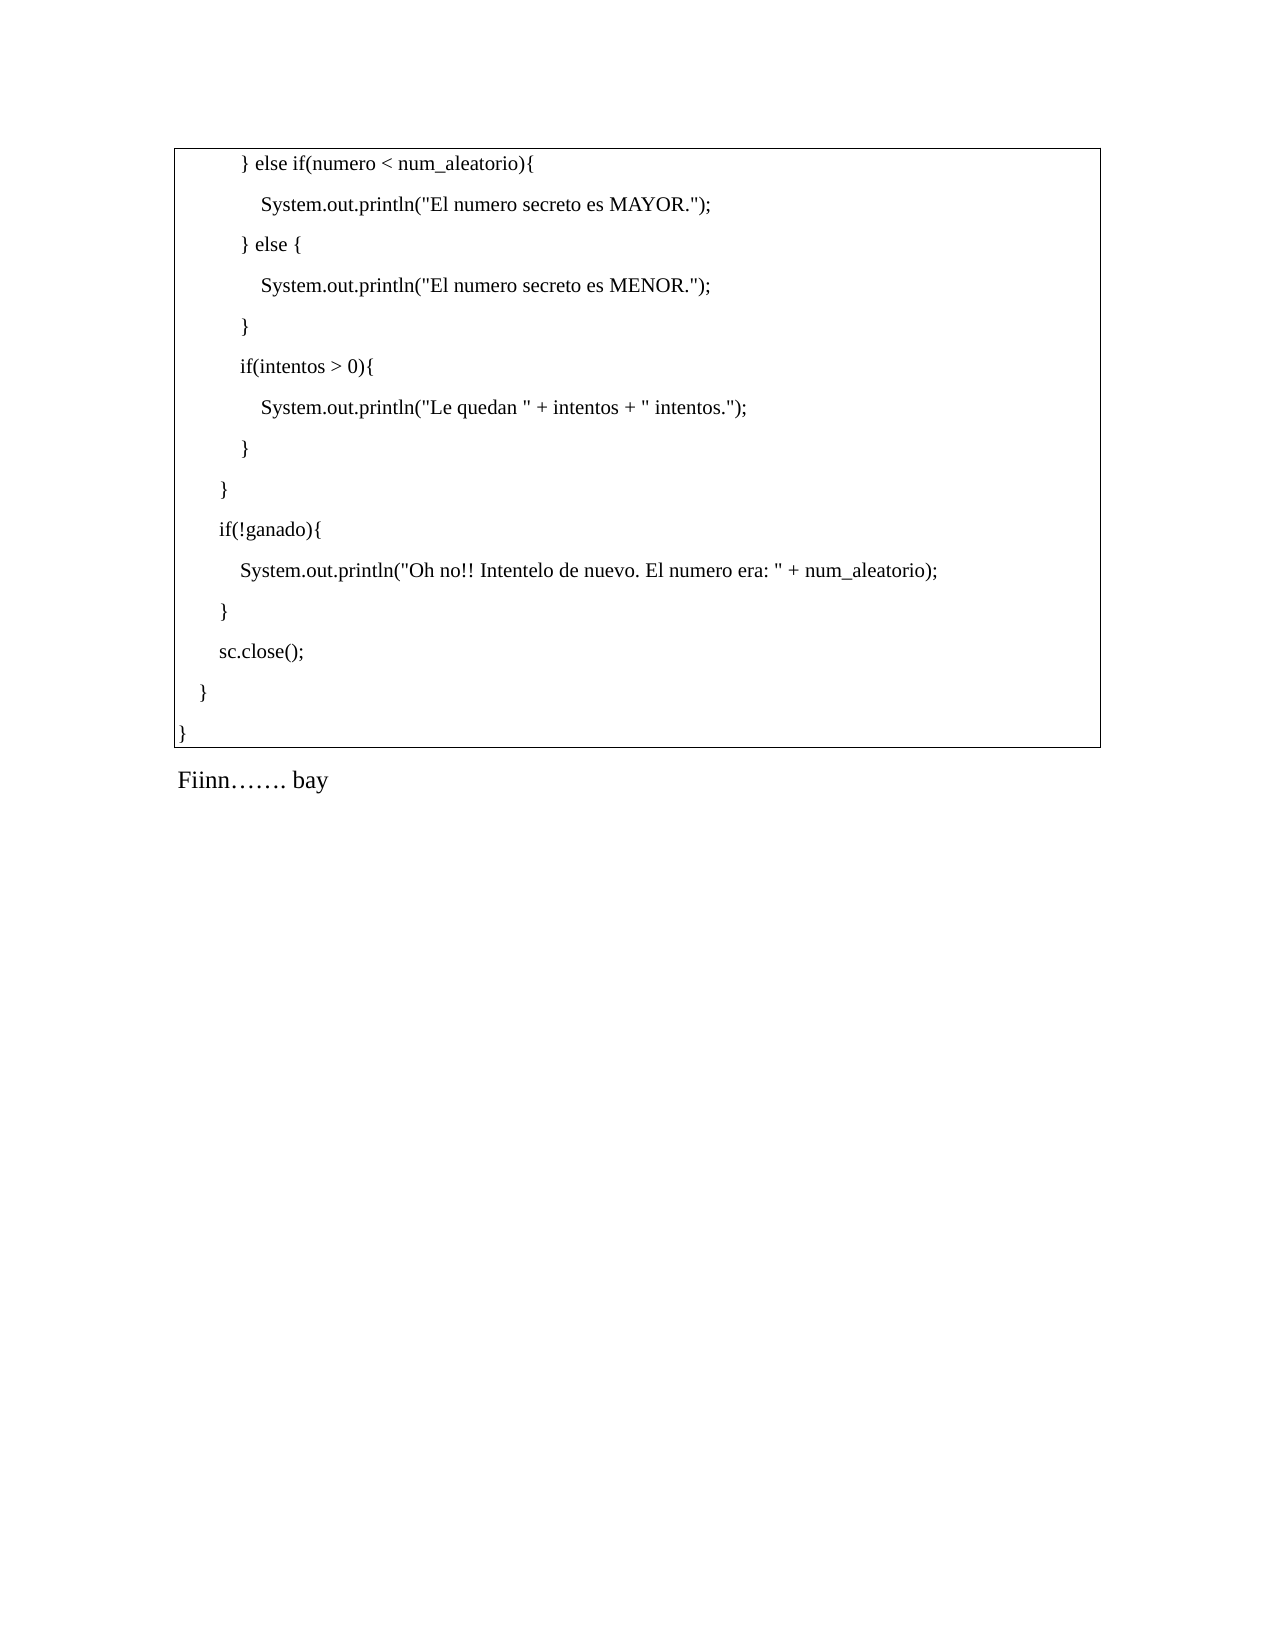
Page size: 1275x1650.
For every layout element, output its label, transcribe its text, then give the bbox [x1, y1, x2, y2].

text } [175, 433, 1100, 460]
text System.out.println("El numero secreto es MENOR."); [175, 270, 1100, 297]
text } else if(numero < num_aleatorio){ [175, 149, 1100, 175]
text System.out.println("Oh no!! Intentelo de nuevo. El numero era: " + num_aleatorio); [175, 555, 1100, 582]
text if(intentos > 0){ [175, 351, 1100, 378]
text } [175, 473, 1100, 501]
text } [175, 311, 1100, 338]
text sc.close(); [175, 636, 1100, 663]
text } else { [175, 229, 1100, 256]
text System.out.println("Le quedan " + intentos + " intentos."); [175, 392, 1100, 419]
text } [175, 718, 1100, 747]
text System.out.println("El numero secreto es MAYOR."); [175, 188, 1100, 216]
text } [175, 677, 1100, 704]
text Fiinn……. bay [177, 765, 1098, 793]
text if(!ganado){ [175, 514, 1100, 541]
text } [175, 596, 1100, 623]
